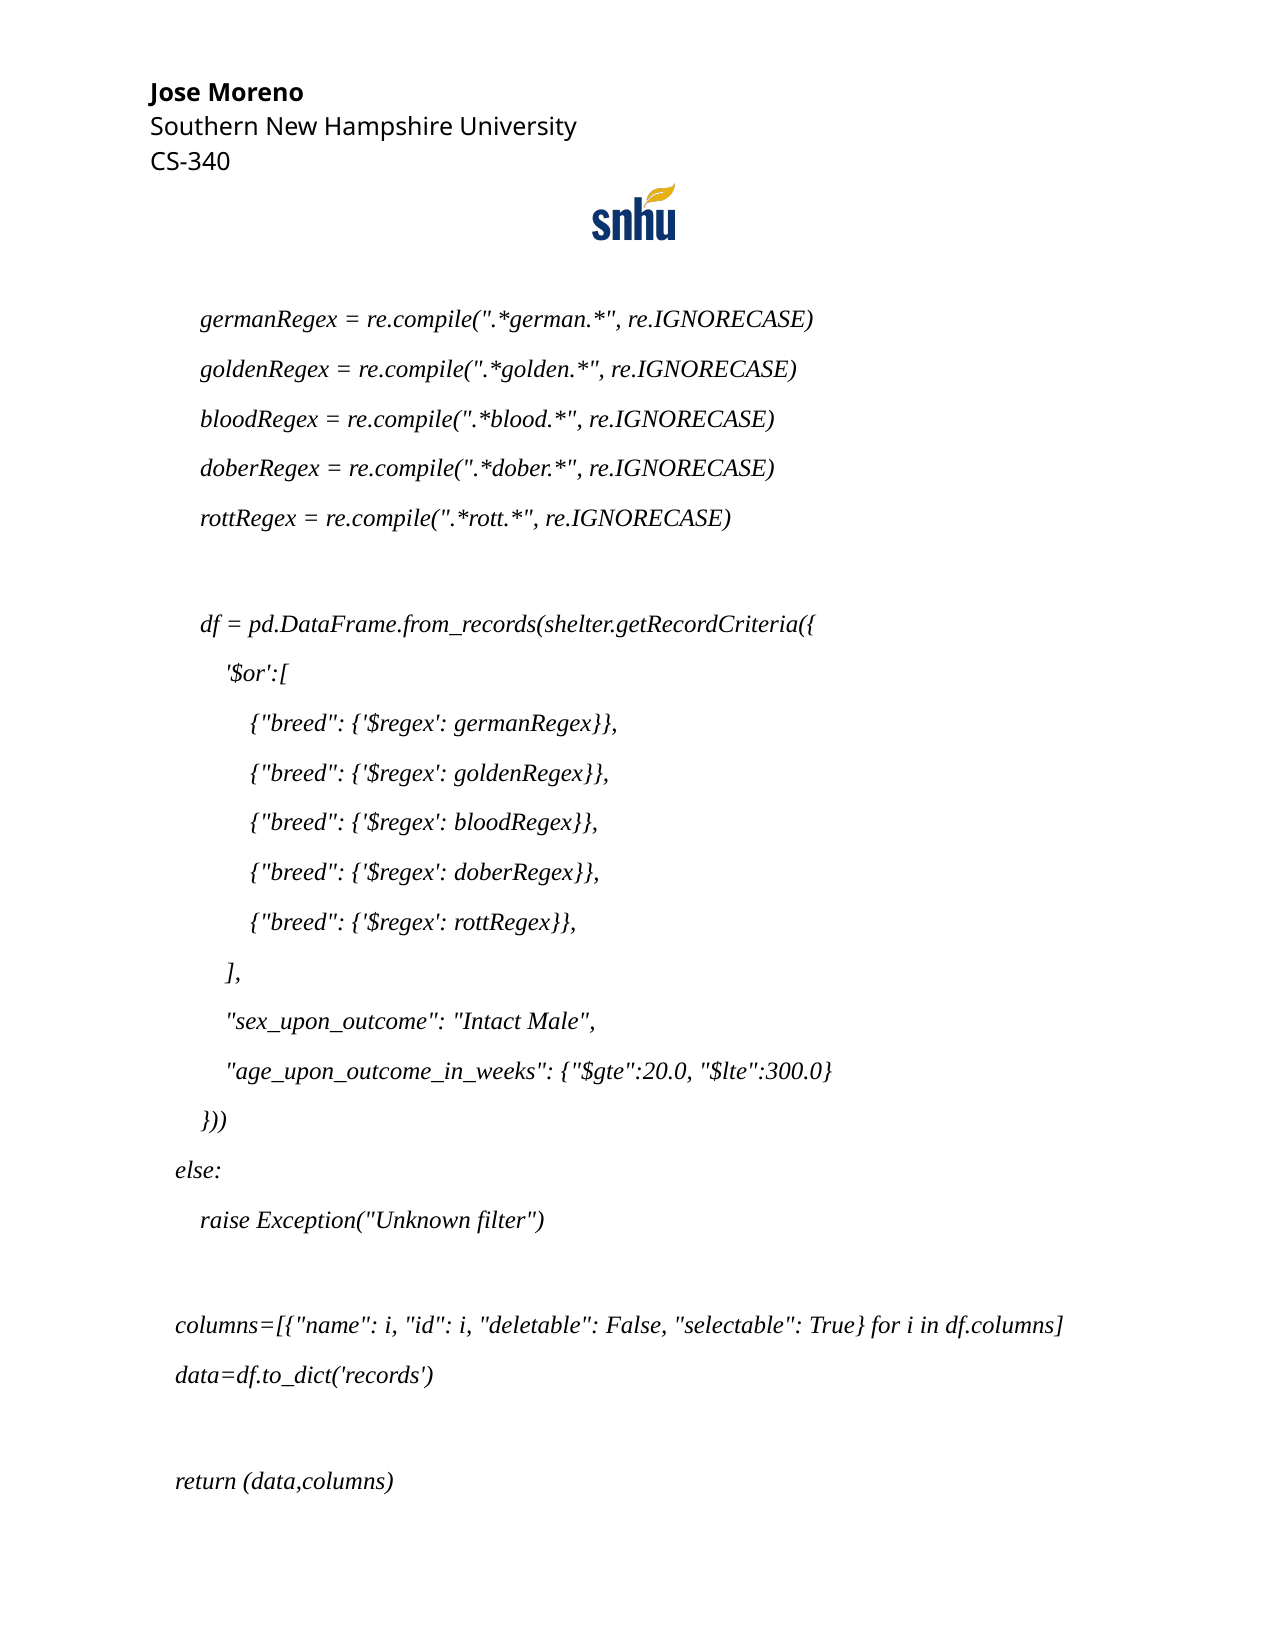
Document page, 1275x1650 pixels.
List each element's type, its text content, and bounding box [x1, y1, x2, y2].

text {"breed": {'$regex': rottRegex}}, [150, 907, 1125, 936]
text raise Exception("Unknown filter") [150, 1205, 1125, 1234]
text germanRegex = re.compile(".*german.*", re.IGNORECASE) [150, 304, 1125, 333]
text ], [150, 957, 1125, 985]
text bloodRegex = re.compile(".*blood.*", re.IGNORECASE) [150, 404, 1125, 433]
text "sex_upon_outcome": "Intact Male", [150, 1006, 1125, 1035]
text '$or':[ [150, 658, 1125, 687]
text df = pd.DataFrame.from_records(shelter.getRecordCriteria({ [150, 609, 1125, 637]
text {"breed": {'$regex': germanRegex}}, [150, 708, 1125, 737]
picture [573, 177, 702, 249]
text {"breed": {'$regex': bloodRegex}}, [150, 807, 1125, 836]
text data=df.to_dict('records') [150, 1360, 1125, 1389]
text else: [150, 1155, 1125, 1184]
text {"breed": {'$regex': goldenRegex}}, [150, 758, 1125, 787]
text {"breed": {'$regex': doberRegex}}, [150, 857, 1125, 886]
text "age_upon_outcome_in_weeks": {"$gte":20.0, "$lte":300.0} [150, 1056, 1125, 1085]
text columns=[{"name": i, "id": i, "deletable": False, "selectable": True} for i in df.columns] [150, 1311, 1125, 1339]
text })) [150, 1106, 1125, 1134]
text rottRegex = re.compile(".*rott.*", re.IGNORECASE) [150, 503, 1125, 532]
text goldenRegex = re.compile(".*golden.*", re.IGNORECASE) [150, 354, 1125, 383]
text return (data,columns) [150, 1466, 1125, 1494]
text doberRegex = re.compile(".*dober.*", re.IGNORECASE) [150, 453, 1125, 482]
